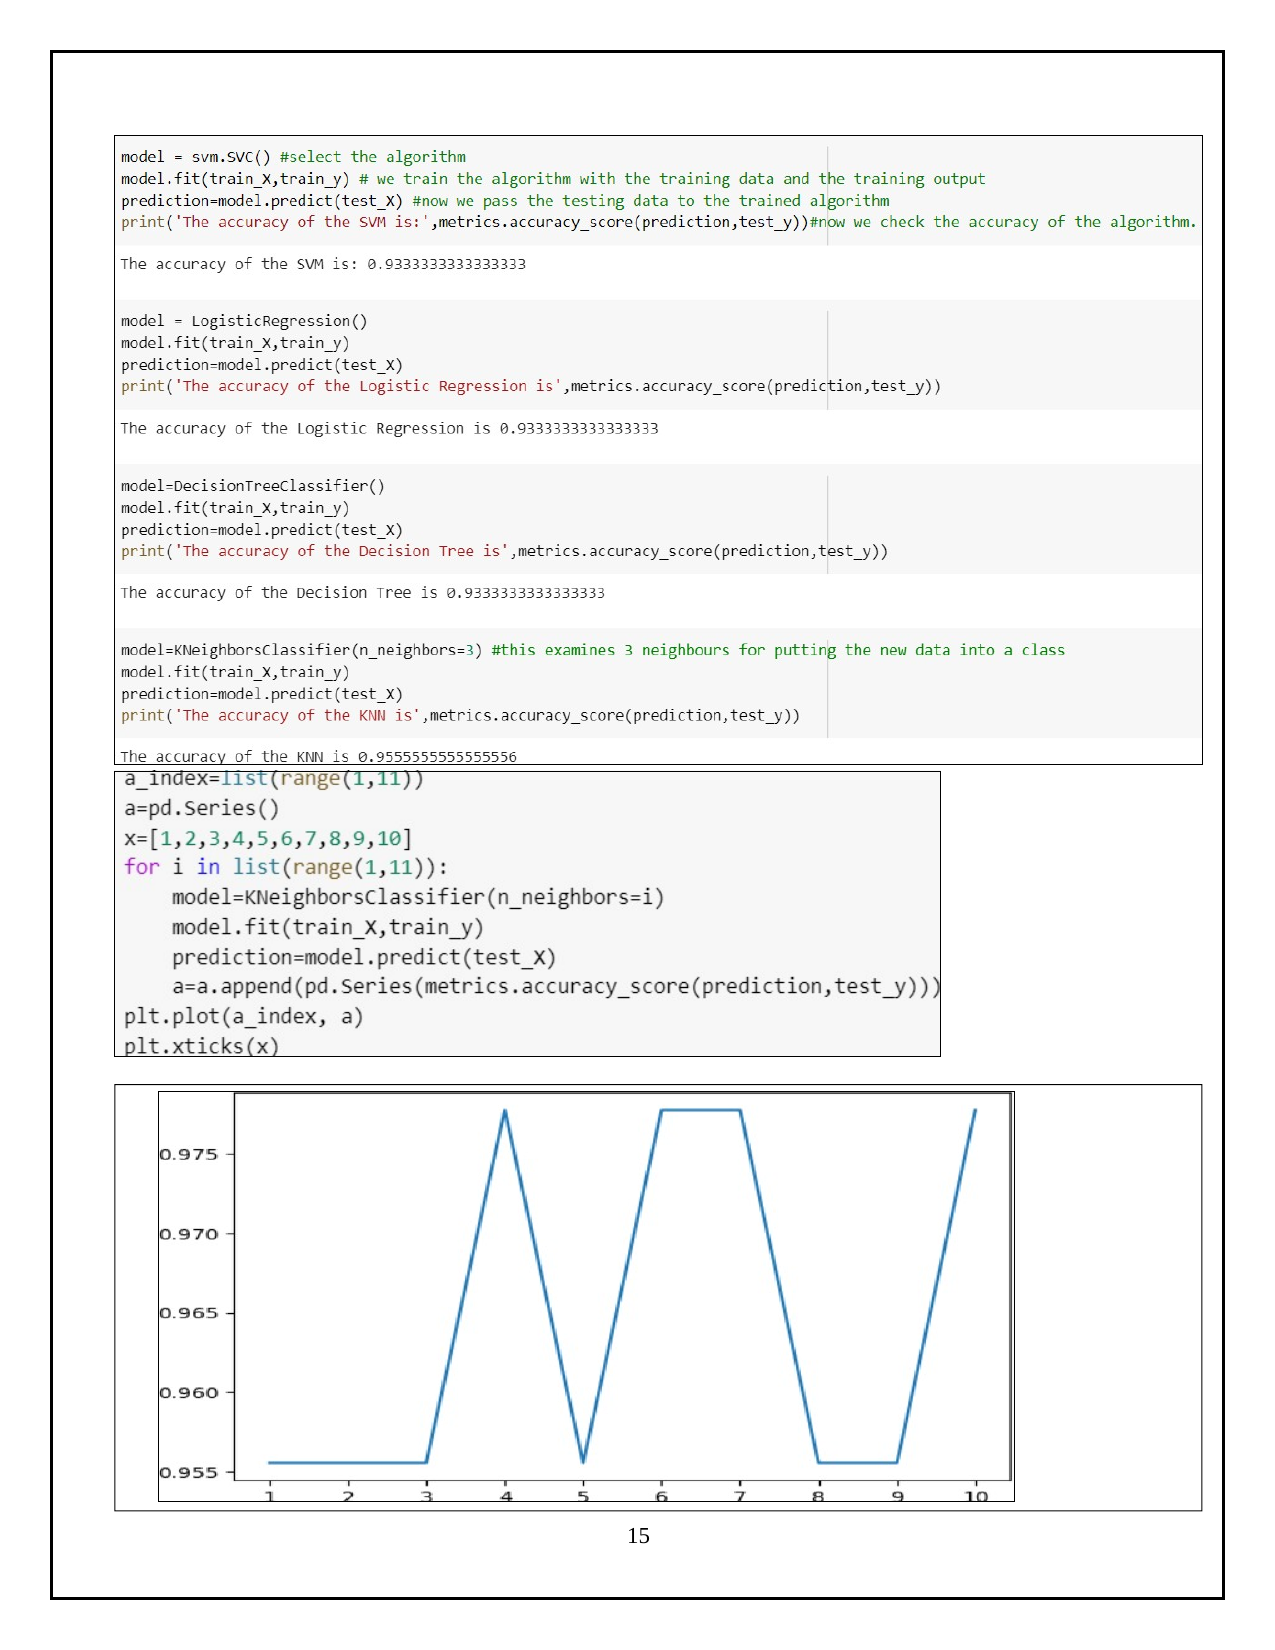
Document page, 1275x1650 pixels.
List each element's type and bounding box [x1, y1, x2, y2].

picture [115, 772, 940, 1056]
picture [115, 136, 1202, 764]
picture [159, 1092, 1014, 1501]
